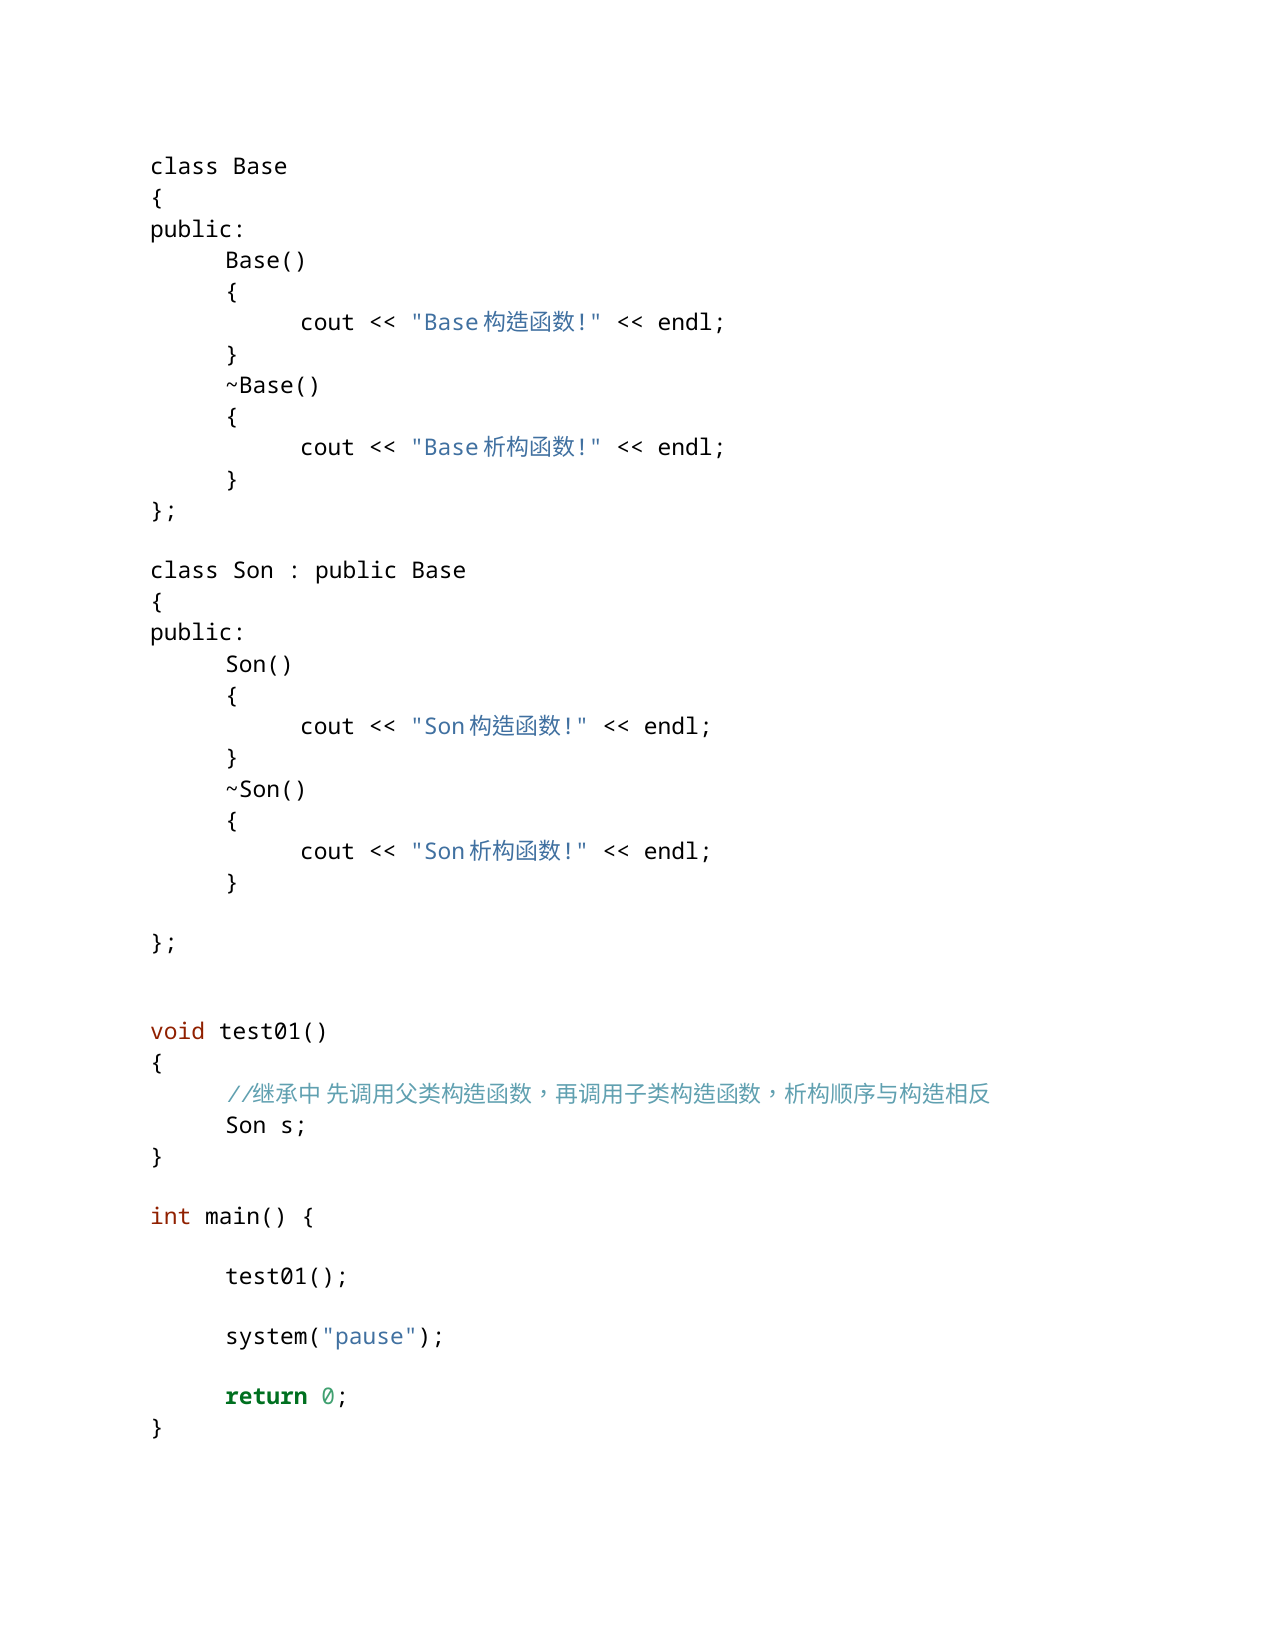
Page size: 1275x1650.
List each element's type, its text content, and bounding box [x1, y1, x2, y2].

text class Base { public: Base() { cout << "Base构造函数!" << endl; } ~Base() { cout << "Base析构函数!" << endl; } }; class Son : public Base { public: Son() { cout << "Son构造函数!" << endl; } ~Son() { cout << "Son析构函数!" << endl; } }; void test01() { //继承中 先调用父类构造函数，再调用子类构造函数，析构顺序与构造相反 Son s; } int main() { test01(); system("pause"); return 0; } [150, 150, 1125, 1442]
